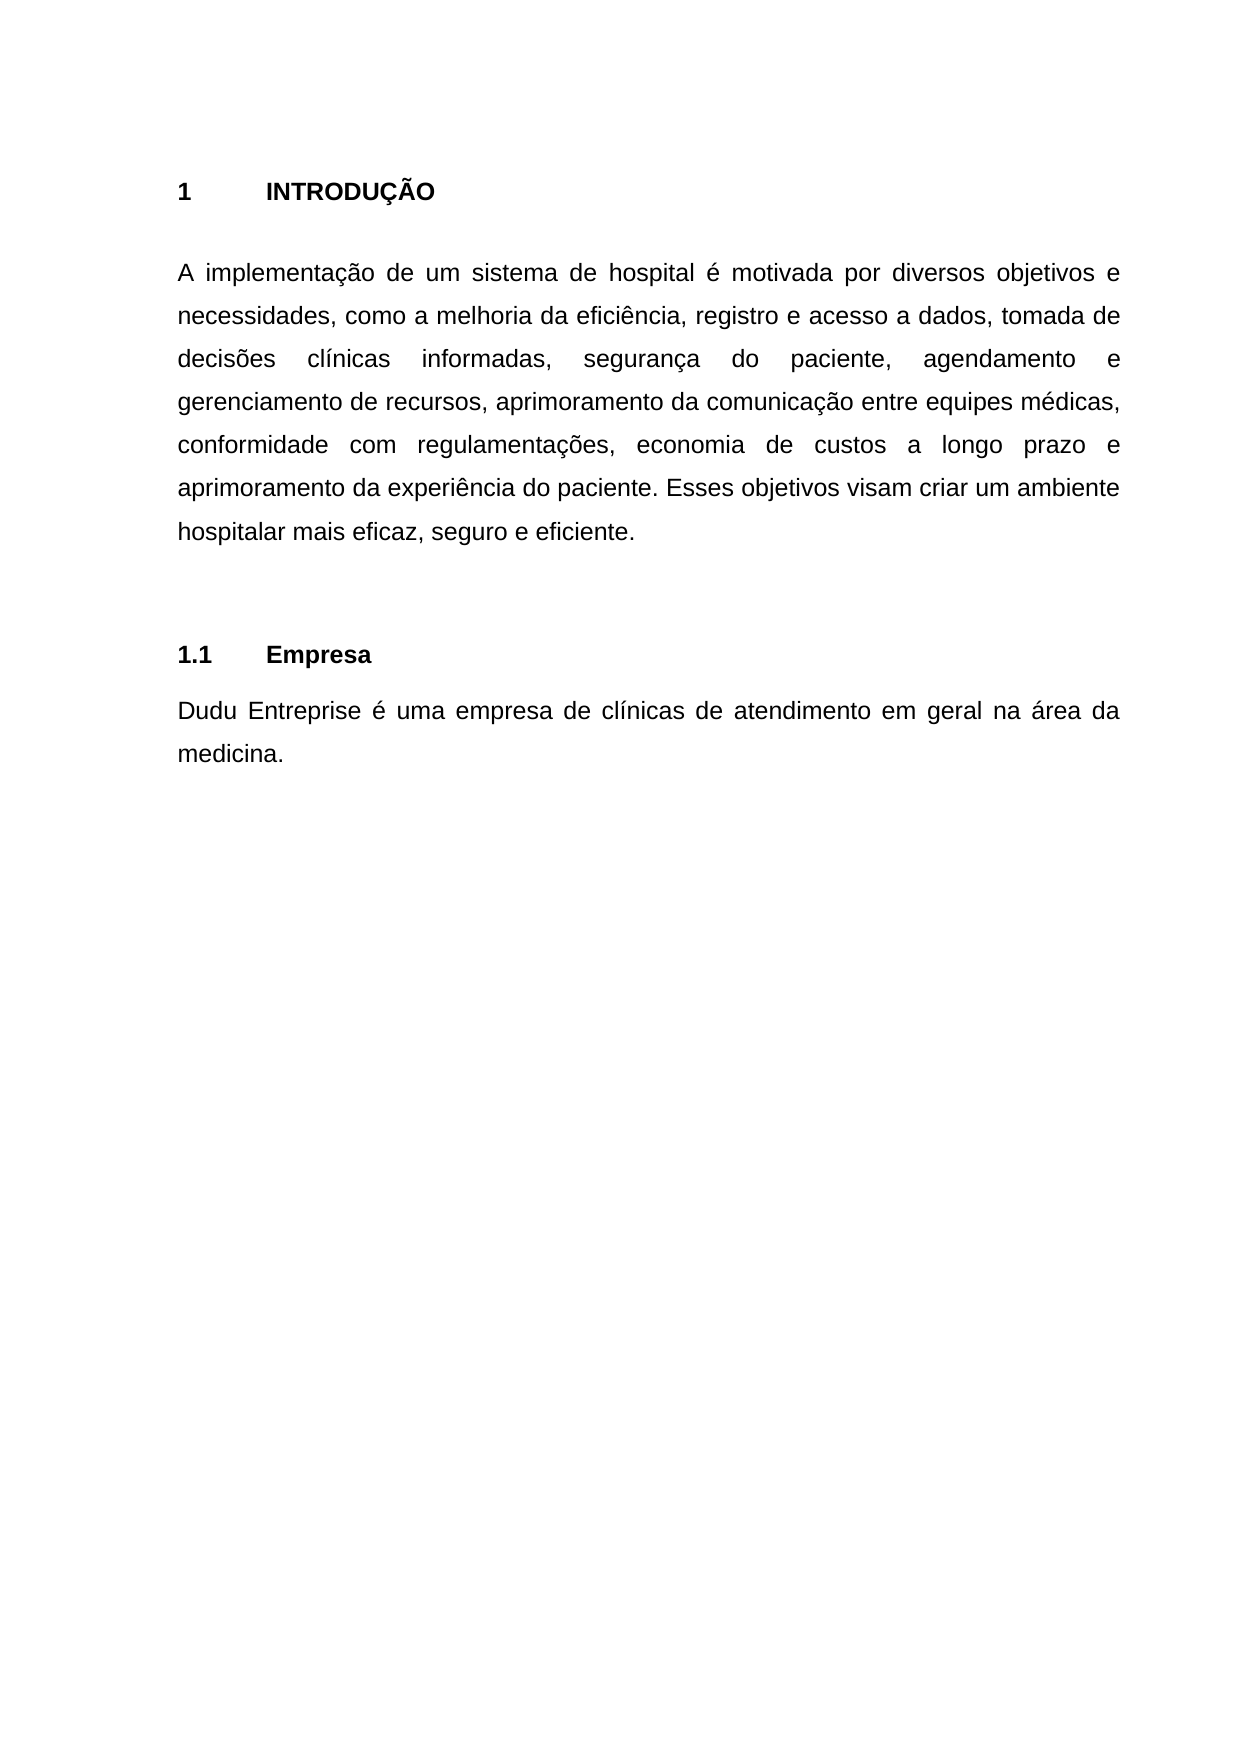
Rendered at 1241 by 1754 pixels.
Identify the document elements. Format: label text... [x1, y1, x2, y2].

subtitle Introdução [177, 177, 1122, 206]
text A implementação de um sistema de hospital é motivada por diversos objetivos e necessidades, como a melhoria da eficiência, registro e acesso a dados, tomada de decisões clínicas informadas, segurança do paciente, agendamento e gerenciamento de recursos, aprimoramento da comunicação entre equipes médicas, conformidade com regulamentações, economia de custos a longo prazo e aprimoramento da experiência do paciente. Esses objetivos visam criar um ambiente hospitalar mais eficaz, seguro e eficiente. [177, 258, 1122, 545]
subtitle Empresa [177, 640, 1122, 669]
text Dudu Entreprise é uma empresa de clínicas de atendimento em geral na área da medicina. [177, 696, 1122, 768]
